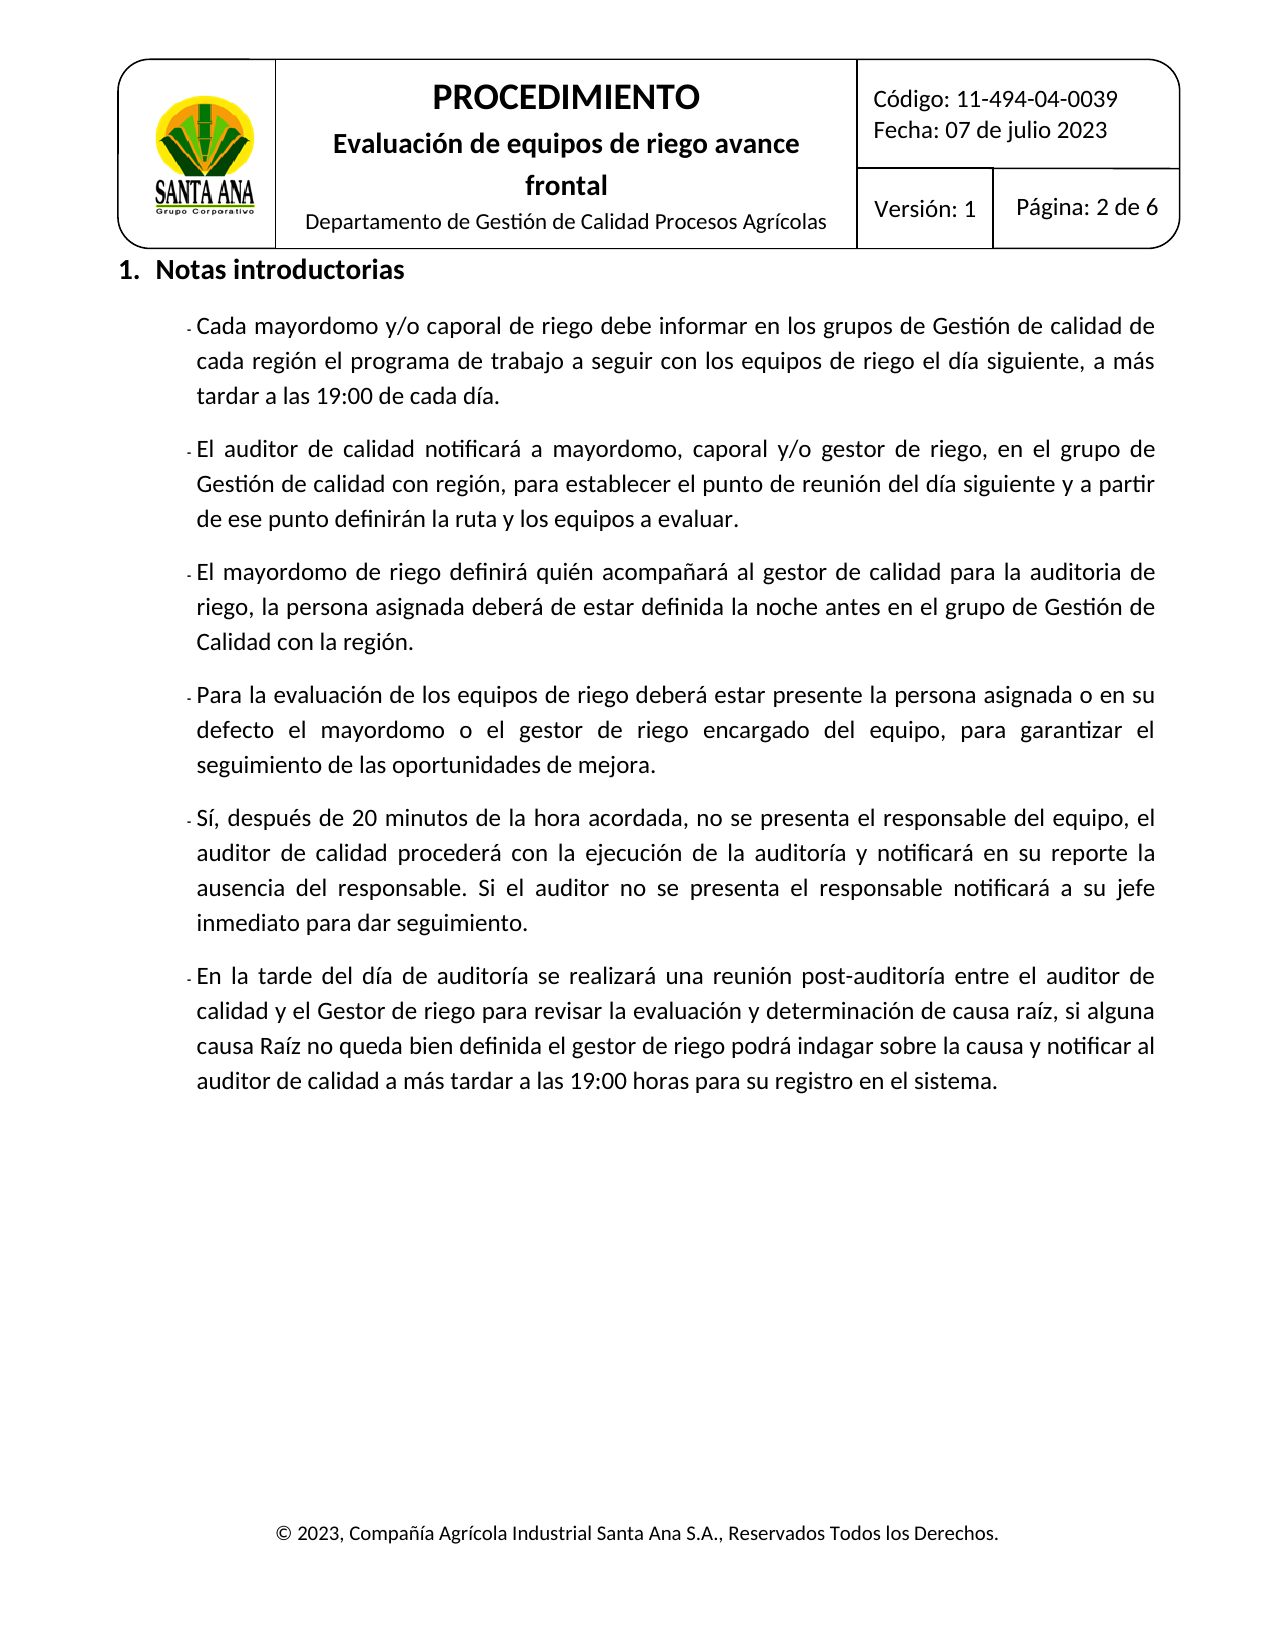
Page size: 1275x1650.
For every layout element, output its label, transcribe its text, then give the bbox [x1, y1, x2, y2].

list El mayordomo de riego definirá quién acompañará al gestor de calidad para la auditoria de riego, la persona asignada deberá de estar definida la noche antes en el grupo de Gestión de Calidad con la región. [187, 556, 1157, 657]
list Cada mayordomo y/o caporal de riego debe informar en los grupos de Gestión de calidad de cada región el programa de trabajo a seguir con los equipos de riego el día siguiente, a más tardar a las 19:00 de cada día. [187, 310, 1157, 411]
list En la tarde del día de auditoría se realizará una reunión post-auditoría entre el auditor de calidad y el Gestor de riego para revisar la evaluación y determinación de causa raíz, si alguna causa Raíz no queda bien definida el gestor de riego podrá indagar sobre la causa y notificar al auditor de calidad a más tardar a las 19:00 horas para su registro en el sistema. [187, 961, 1157, 1096]
subtitle Notas introductorias [118, 251, 1157, 287]
list El auditor de calidad notificará a mayordomo, caporal y/o gestor de riego, en el grupo de Gestión de calidad con región, para establecer el punto de reunión del día siguiente y a partir de ese punto definirán la ruta y los equipos a evaluar. [187, 433, 1157, 534]
picture [147, 90, 264, 219]
list Para la evaluación de los equipos de riego deberá estar presente la persona asignada o en su defecto el mayordomo o el gestor de riego encargado del equipo, para garantizar el seguimiento de las oportunidades de mejora. [187, 679, 1157, 780]
list Sí, después de 20 minutos de la hora acordada, no se presenta el responsable del equipo, el auditor de calidad procederá con la ejecución de la auditoría y notificará en su reporte la ausencia del responsable. Si el auditor no se presenta el responsable notificará a su jefe inmediato para dar seguimiento. [187, 802, 1157, 938]
